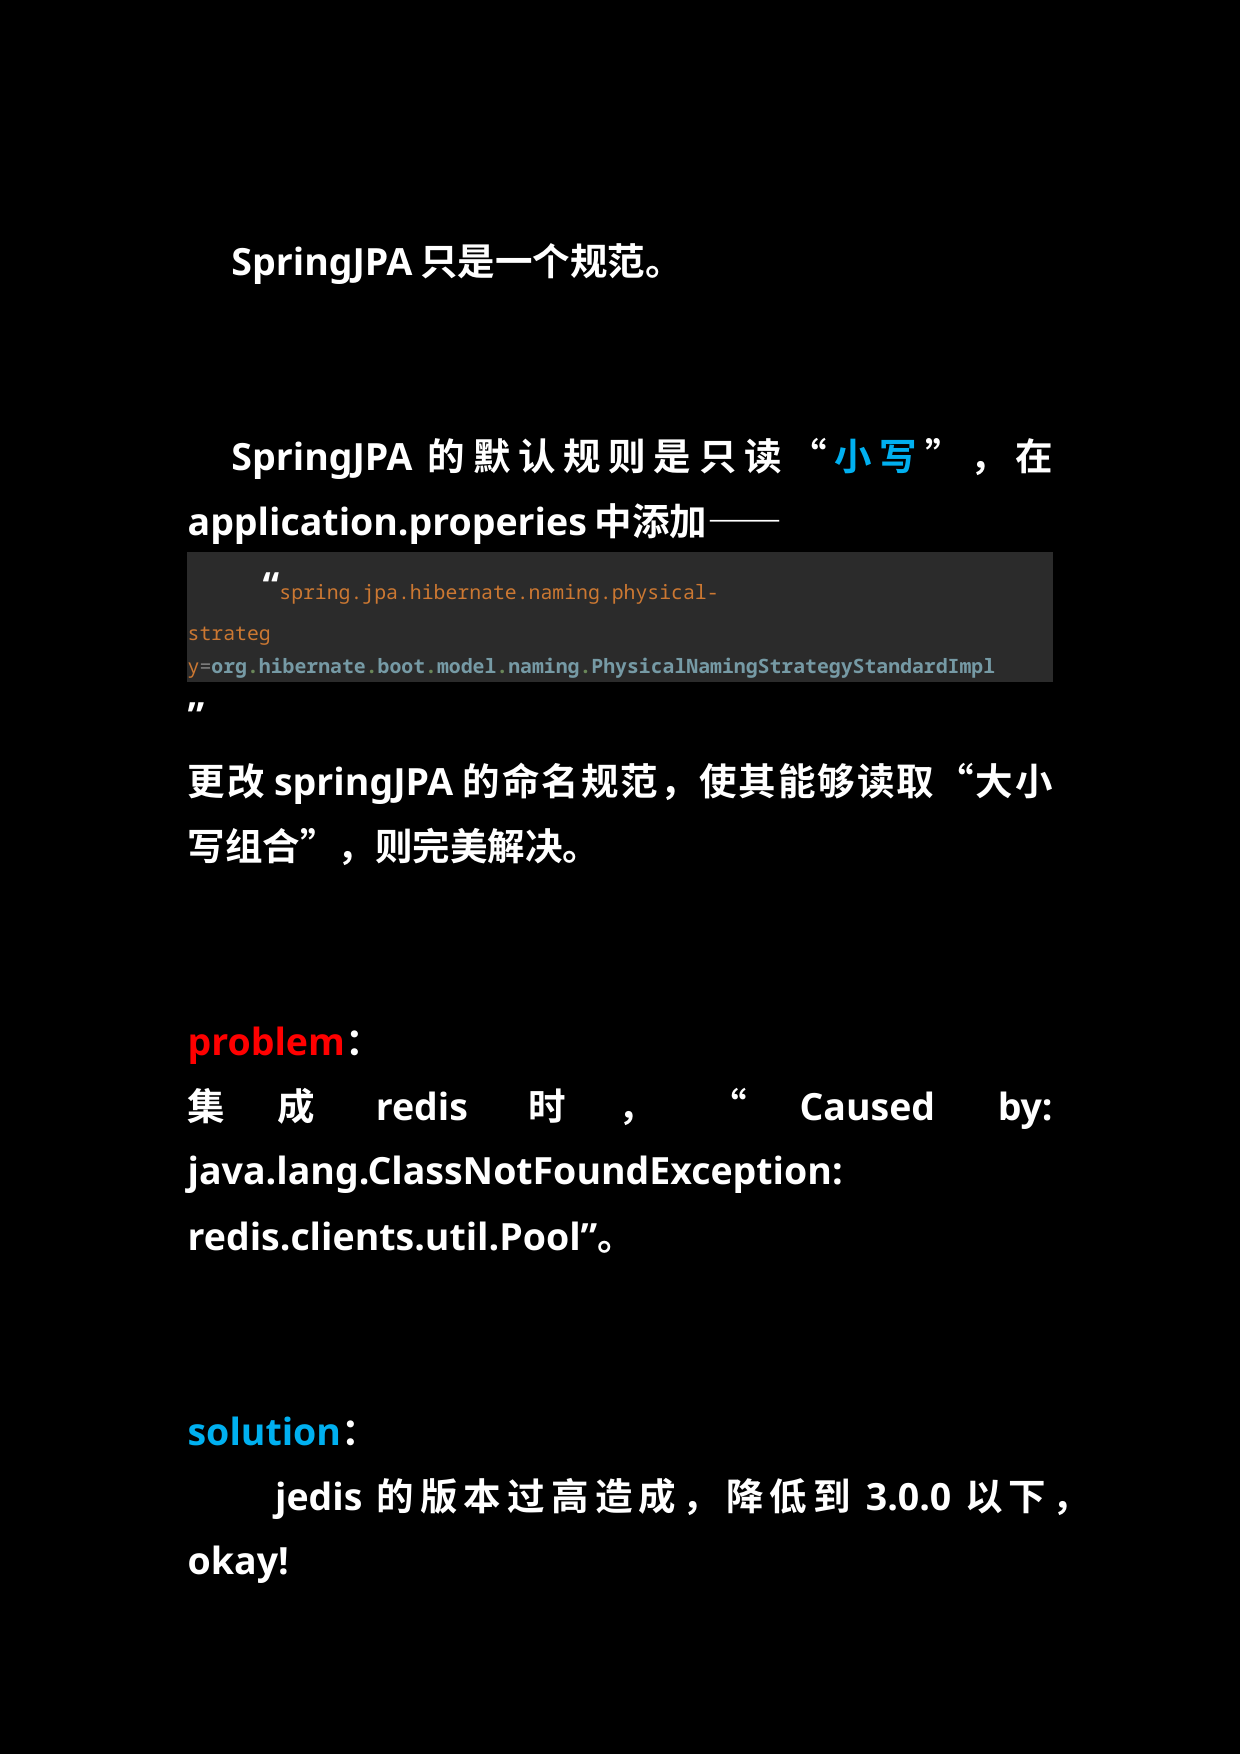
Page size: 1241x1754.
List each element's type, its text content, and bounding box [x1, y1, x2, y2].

text 集成redis时，“Caused by: java.lang.ClassNotFoundException: redis.clients.util.Pool”。 [187, 1072, 1053, 1267]
text ” [187, 682, 1053, 747]
text “spring.jpa.hibernate.naming.physical-strategy=org.hibernate.boot.model.naming.PhysicalNamingStrategyStandardImpl [187, 552, 1053, 682]
text SpringJPA只是一个规范。 [187, 227, 1053, 292]
text problem： [187, 1007, 1053, 1072]
text SpringJPA的默认规则是只读“小写”，在application.properies中添加—— [187, 422, 1053, 552]
text solution： [187, 1397, 1053, 1462]
text 更改springJPA的命名规范，使其能够读取“大小写组合”，则完美解决。 [187, 747, 1053, 877]
text jedis的版本过高造成，降低到3.0.0以下，okay! [187, 1462, 1053, 1592]
